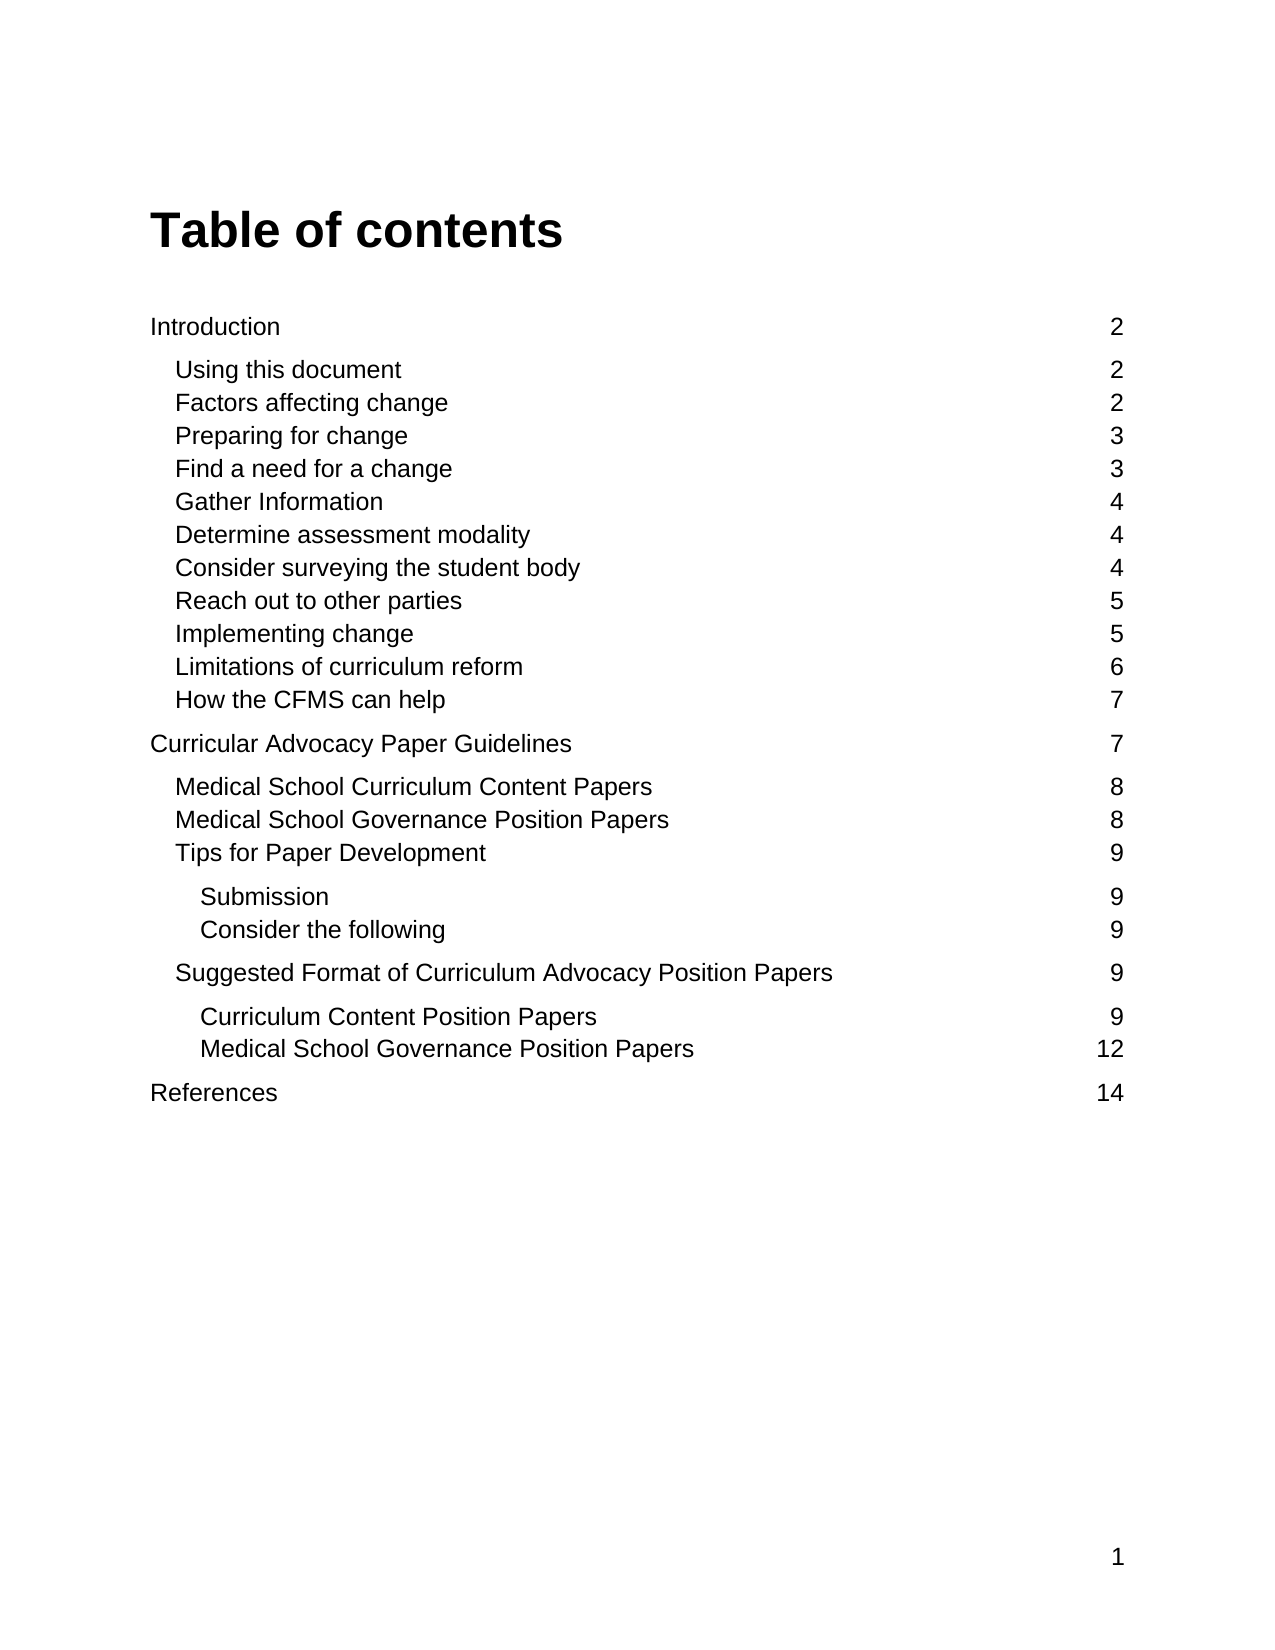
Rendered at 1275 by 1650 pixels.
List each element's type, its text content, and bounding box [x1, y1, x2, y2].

subtitle Table of contents [150, 200, 1124, 257]
